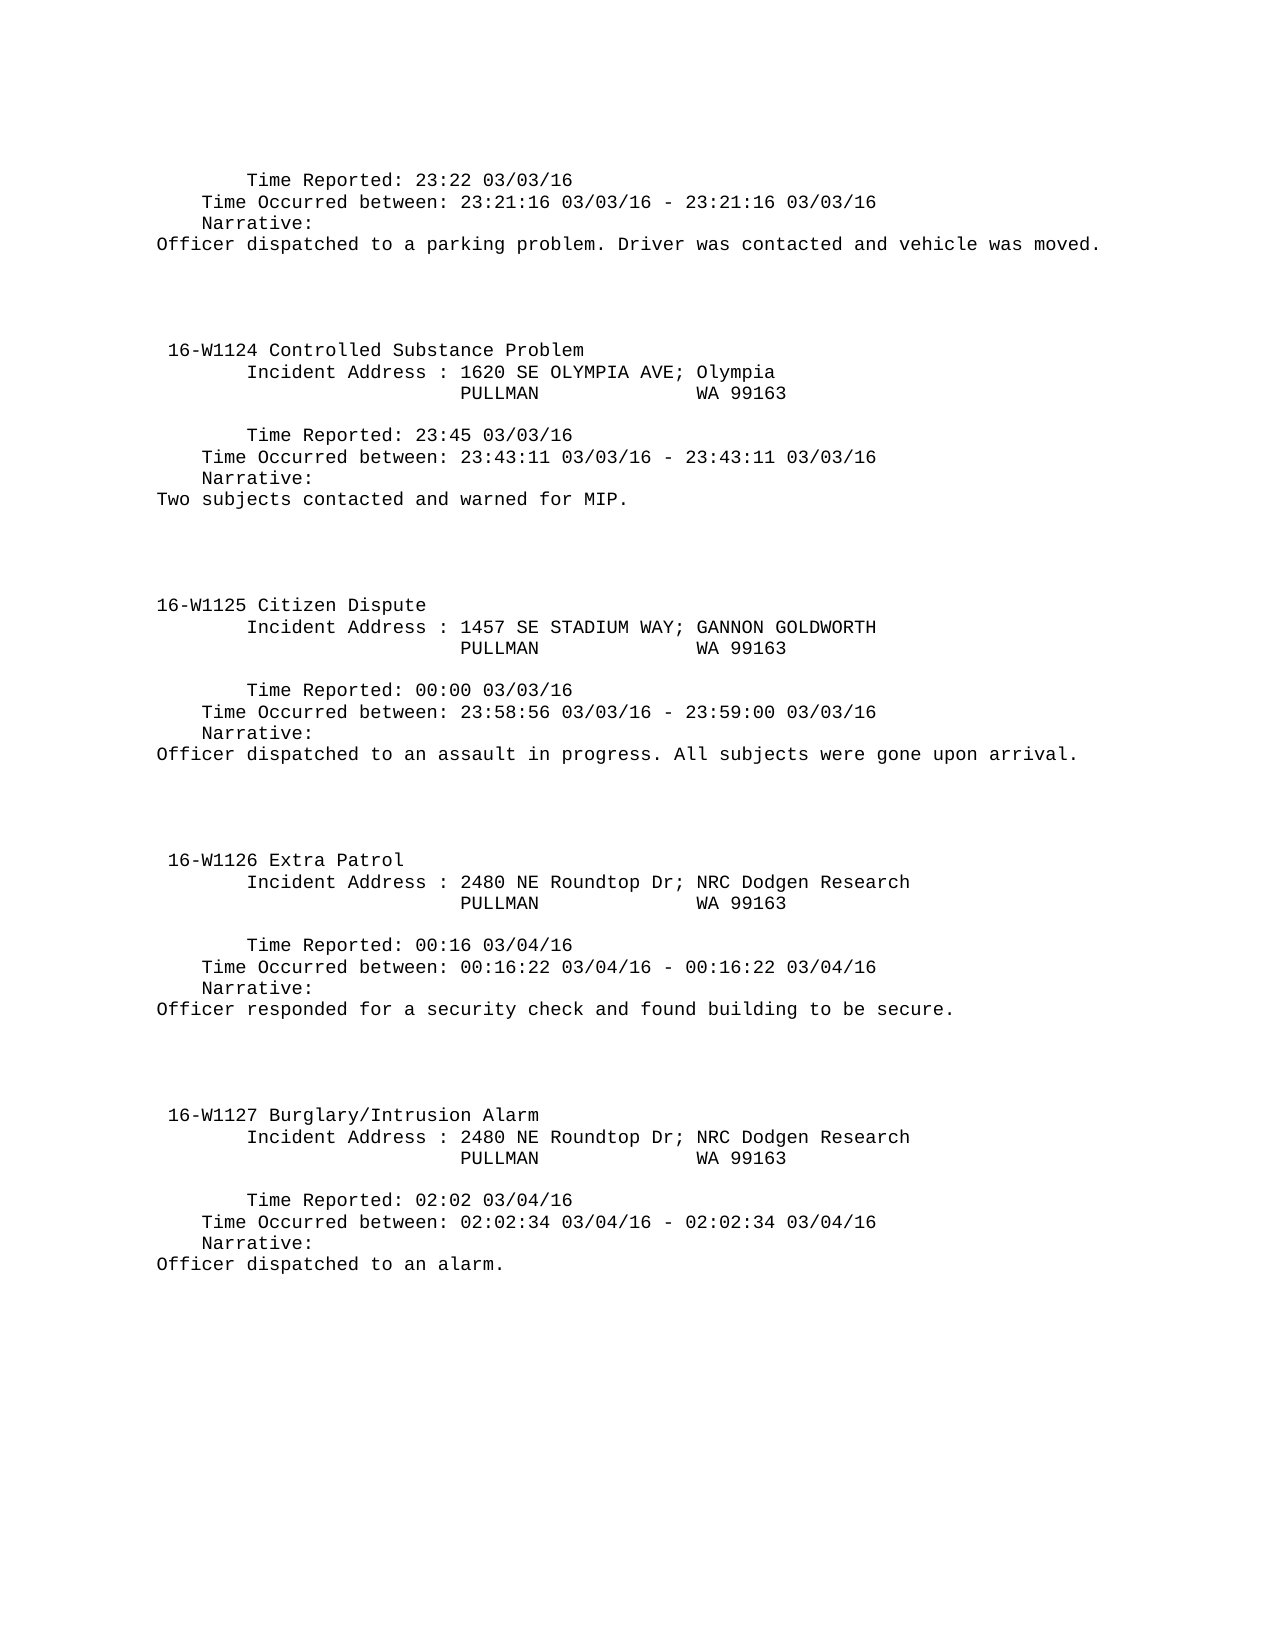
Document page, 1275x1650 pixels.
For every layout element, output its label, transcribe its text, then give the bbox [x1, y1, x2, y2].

text Time Occurred between: 23:21:16 03/03/16 - 23:21:16 03/03/16 [156, 192, 1118, 214]
text Incident Address : 1620 SE OLYMPIA AVE; Olympia [156, 362, 1118, 384]
text Time Reported: 02:02 03/04/16 [156, 1191, 1118, 1212]
text Time Occurred between: 23:43:11 03/03/16 - 23:43:11 03/03/16 [156, 447, 1118, 469]
text 16-W1127 Burglary/Intrusion Alarm [156, 1106, 1118, 1127]
text Time Occurred between: 00:16:22 03/04/16 - 00:16:22 03/04/16 [156, 957, 1118, 979]
text PULLMAN WA 99163 [156, 894, 1118, 915]
text Officer responded for a security check and found building to be secure. [156, 1000, 1118, 1021]
text 16-W1125 Citizen Dispute [156, 596, 1118, 617]
text Time Reported: 00:00 03/03/16 [156, 681, 1118, 702]
text Time Occurred between: 02:02:34 03/04/16 - 02:02:34 03/04/16 [156, 1212, 1118, 1234]
text PULLMAN WA 99163 [156, 639, 1118, 660]
text Time Occurred between: 23:58:56 03/03/16 - 23:59:00 03/03/16 [156, 702, 1118, 724]
text Narrative: [156, 214, 1118, 235]
text Time Reported: 23:45 03/03/16 [156, 426, 1118, 447]
text Narrative: [156, 979, 1118, 1000]
text Time Reported: 23:22 03/03/16 [156, 171, 1118, 192]
text Time Reported: 00:16 03/04/16 [156, 936, 1118, 957]
text PULLMAN WA 99163 [156, 384, 1118, 405]
text Narrative: [156, 724, 1118, 745]
text Narrative: [156, 469, 1118, 490]
text Officer dispatched to an assault in progress. All subjects were gone upon arrival. [156, 745, 1118, 766]
text Two subjects contacted and warned for MIP. [156, 490, 1118, 511]
text Incident Address : 1457 SE STADIUM WAY; GANNON GOLDWORTH [156, 617, 1118, 639]
text Officer dispatched to an alarm. [156, 1255, 1118, 1276]
text Incident Address : 2480 NE Roundtop Dr; NRC Dodgen Research [156, 1127, 1118, 1149]
text Incident Address : 2480 NE Roundtop Dr; NRC Dodgen Research [156, 872, 1118, 894]
text Officer dispatched to a parking problem. Driver was contacted and vehicle was moved. [156, 235, 1118, 256]
text PULLMAN WA 99163 [156, 1149, 1118, 1170]
text 16-W1124 Controlled Substance Problem [156, 341, 1118, 362]
text Narrative: [156, 1234, 1118, 1255]
text 16-W1126 Extra Patrol [156, 851, 1118, 872]
